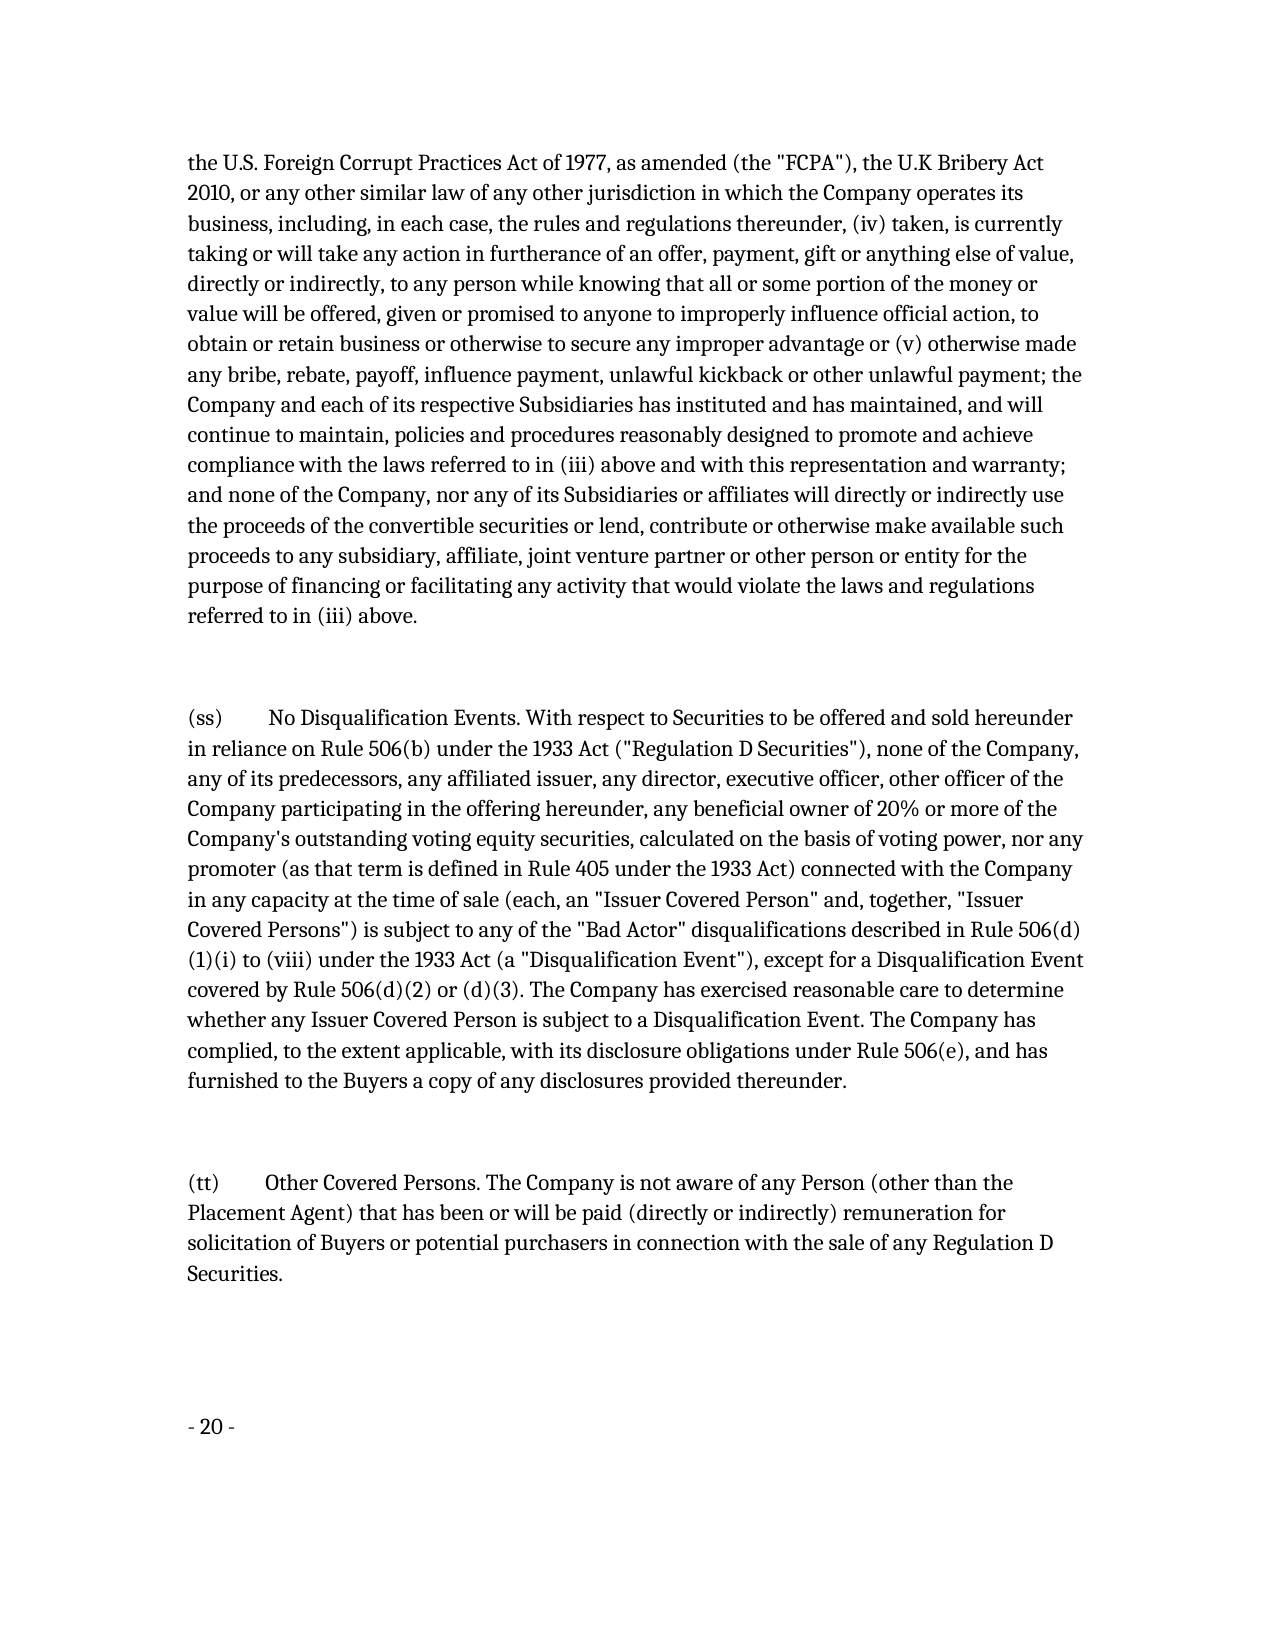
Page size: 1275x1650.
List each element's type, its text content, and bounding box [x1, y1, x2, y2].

text - 20 - [187, 1413, 1087, 1440]
text (tt) Other Covered Persons. The Company is not aware of any Person (other than the Placement Agent) that has been or will be paid (directly or indirectly) remuneration for solicitation of Buyers or potential purchasers in connection with the sale of any Regulation D Securities. [187, 1170, 1087, 1287]
text (ss) No Disqualification Events. With respect to Securities to be offered and sold hereunder in reliance on Rule 506(b) under the 1933 Act ("Regulation D Securities"), none of the Company, any of its predecessors, any affiliated issuer, any director, executive officer, other officer of the Company participating in the offering hereunder, any beneficial owner of 20% or more of the Company's outstanding voting equity securities, calculated on the basis of voting power, nor any promoter (as that term is defined in Rule 405 under the 1933 Act) connected with the Company in any capacity at the time of sale (each, an "Issuer Covered Person" and, together, "Issuer Covered Persons") is subject to any of the "Bad Actor" disqualifications described in Rule 506(d)(1)(i) to (viii) under the 1933 Act (a "Disqualification Event"), except for a Disqualification Event covered by Rule 506(d)(2) or (d)(3). The Company has exercised reasonable care to determine whether any Issuer Covered Person is subject to a Disqualification Event. The Company has complied, to the extent applicable, with its disclosure obligations under Rule 506(e), and has furnished to the Buyers a copy of any disclosures provided thereunder. [187, 705, 1087, 1094]
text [187, 150, 1087, 629]
